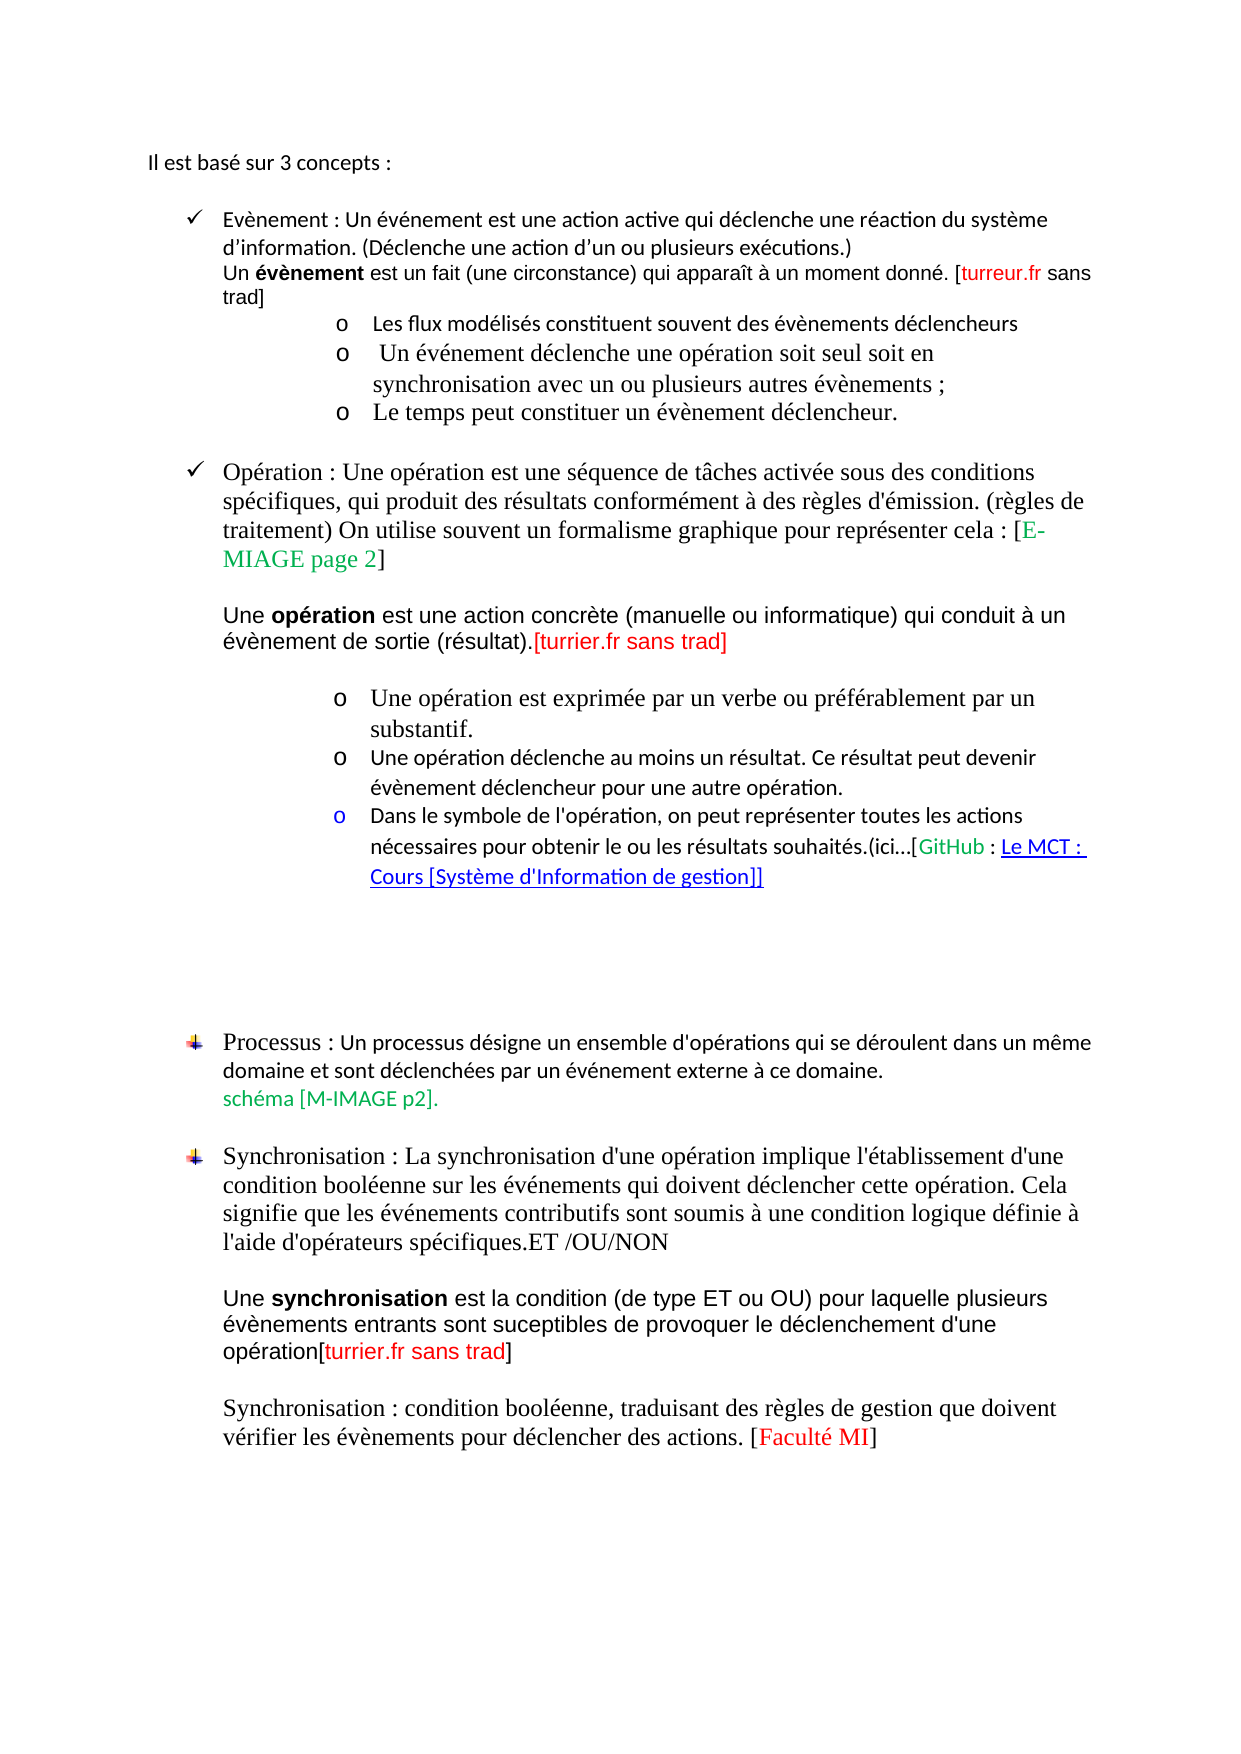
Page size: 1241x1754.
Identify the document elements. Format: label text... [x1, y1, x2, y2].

list Les flux modélisés constituent souvent des évènements déclencheurs [335, 309, 1093, 338]
picture [186, 1147, 203, 1165]
list Un évènement est un fait (une circonstance) qui apparaît à un moment donné. [turreur.fr sans trad] [264, 261, 1093, 309]
text Une opération est une action concrète (manuelle ou informatique) qui conduit à un évènement de sortie (résultat).[turrier.fr sans trad] [727, 602, 1093, 654]
list Le temps peut constituer un évènement déclencheur. [335, 397, 1093, 428]
list schéma [M-IMAGE p2]. [223, 1084, 1093, 1112]
list Opération : Une opération est une séquence de tâches activée sous des conditions spécifiques, qui produit des résultats conformément à des règles d'émission. (règles de traitement) On utilise souvent un formalisme graphique pour représenter cela : [E-MIAGE page 2] [185, 457, 1093, 572]
list Processus : Un processus désigne un ensemble d'opérations qui se déroulent dans un même domaine et sont déclenchées par un événement externe à ce domaine. [185, 1027, 1093, 1084]
list Dans le symbole de l'opération, on peut représenter toutes les actions nécessaires pour obtenir le ou les résultats souhaités.(ici…[GitHub : Le MCT : Cours [Système d'Information de gestion]] [333, 801, 1093, 891]
list Une opération est exprimée par un verbe ou préférablement par un substantif. [333, 683, 1093, 743]
list Evènement : Un événement est une action active qui déclenche une réaction du système d’information. (Déclenche une action d’un ou plusieurs exécutions.) [185, 205, 1093, 261]
text Synchronisation : condition booléenne, traduisant des règles de gestion que doivent vérifier les évènements pour déclencher des actions. [Faculté MI] [223, 1393, 1093, 1451]
list Une opération déclenche au moins un résultat. Ce résultat peut devenir évènement déclencheur pour une autre opération. [333, 743, 1093, 801]
text Une synchronisation est la condition (de type ET ou OU) pour laquelle plusieurs évènements entrants sont suceptibles de provoquer le déclenchement d'une opération[turrier.fr sans trad] [512, 1285, 1093, 1364]
list Synchronisation : La synchronisation d'une opération implique l'établissement d'une condition booléenne sur les événements qui doivent déclencher cette opération. Cela signifie que les événements contributifs sont soumis à une condition logique définie à l'aide d'opérateurs spécifiques.ET /OU/NON [185, 1141, 1093, 1256]
list Un événement déclenche une opération soit seul soit en synchronisation avec un ou plusieurs autres évènements ; [335, 338, 1093, 397]
picture [186, 1033, 203, 1050]
text Il est basé sur 3 concepts : [148, 148, 1093, 176]
